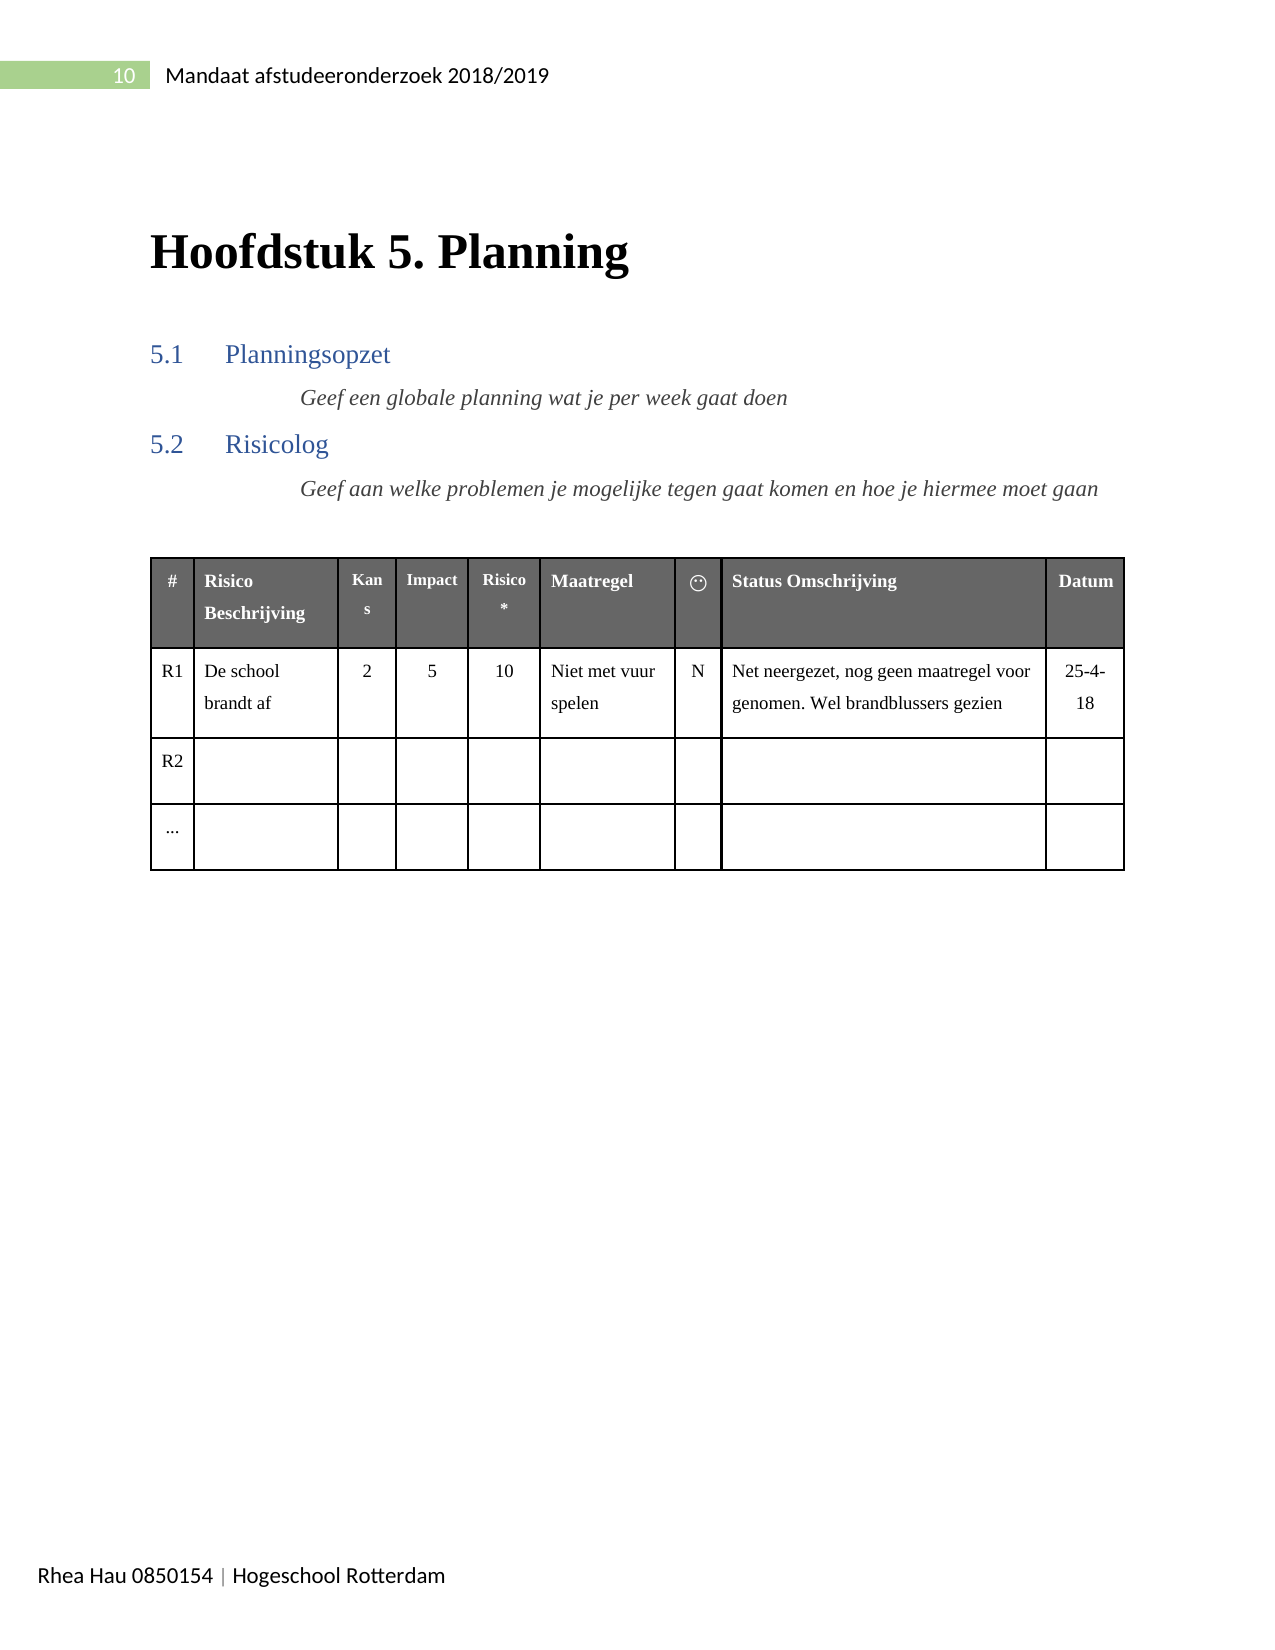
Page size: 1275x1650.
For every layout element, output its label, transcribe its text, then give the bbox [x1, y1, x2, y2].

subtitle 5.1 Planningsopzet [150, 338, 1125, 369]
table_cell [723, 739, 1045, 803]
table_cell [541, 805, 674, 869]
table_cell [541, 739, 674, 803]
table_header Impact [397, 559, 467, 647]
table_cell 10 [469, 649, 539, 737]
table_cell [195, 739, 337, 803]
table_cell [397, 805, 467, 869]
table_cell [469, 805, 539, 869]
table_cell [1047, 805, 1123, 869]
table_cell [723, 805, 1045, 869]
subtitle 5.2 Risicolog [150, 428, 1125, 459]
table_cell [676, 739, 720, 803]
table_header 😶 [676, 559, 720, 647]
table_cell [1047, 739, 1123, 803]
table_cell [195, 805, 337, 869]
table_cell [676, 805, 720, 869]
table_header Datum [1047, 559, 1123, 647]
table_cell [469, 739, 539, 803]
text Geef aan welke problemen je mogelijke tegen gaat komen en hoe je hiermee moet gaan [300, 475, 1122, 501]
table_cell N [676, 649, 720, 737]
table_header Status Omschrijving [723, 559, 1045, 647]
text Geef een globale planning wat je per week gaat doen [150, 384, 1122, 411]
table_cell [397, 739, 467, 803]
table_header Risico* [469, 559, 539, 647]
table_cell [339, 739, 395, 803]
table_cell 25-4-18 [1047, 649, 1123, 737]
table_cell 5 [397, 649, 467, 737]
table_header Risico Beschrijving [195, 559, 337, 647]
table_header Kans [339, 559, 395, 647]
subtitle Hoofdstuk 5. Planning [150, 222, 1125, 280]
table_cell R1 [152, 649, 193, 737]
table_cell De school brandt af [195, 649, 337, 737]
table_cell R2 [152, 739, 193, 803]
table_header Maatregel [541, 559, 674, 647]
table_cell Niet met vuur spelen [541, 649, 674, 737]
table_cell ... [152, 805, 193, 869]
table_header # [152, 559, 193, 647]
table_cell 2 [339, 649, 395, 737]
table_cell Net neergezet, nog geen maatregel voor genomen. Wel brandblussers gezien [723, 649, 1045, 737]
table_cell [339, 805, 395, 869]
